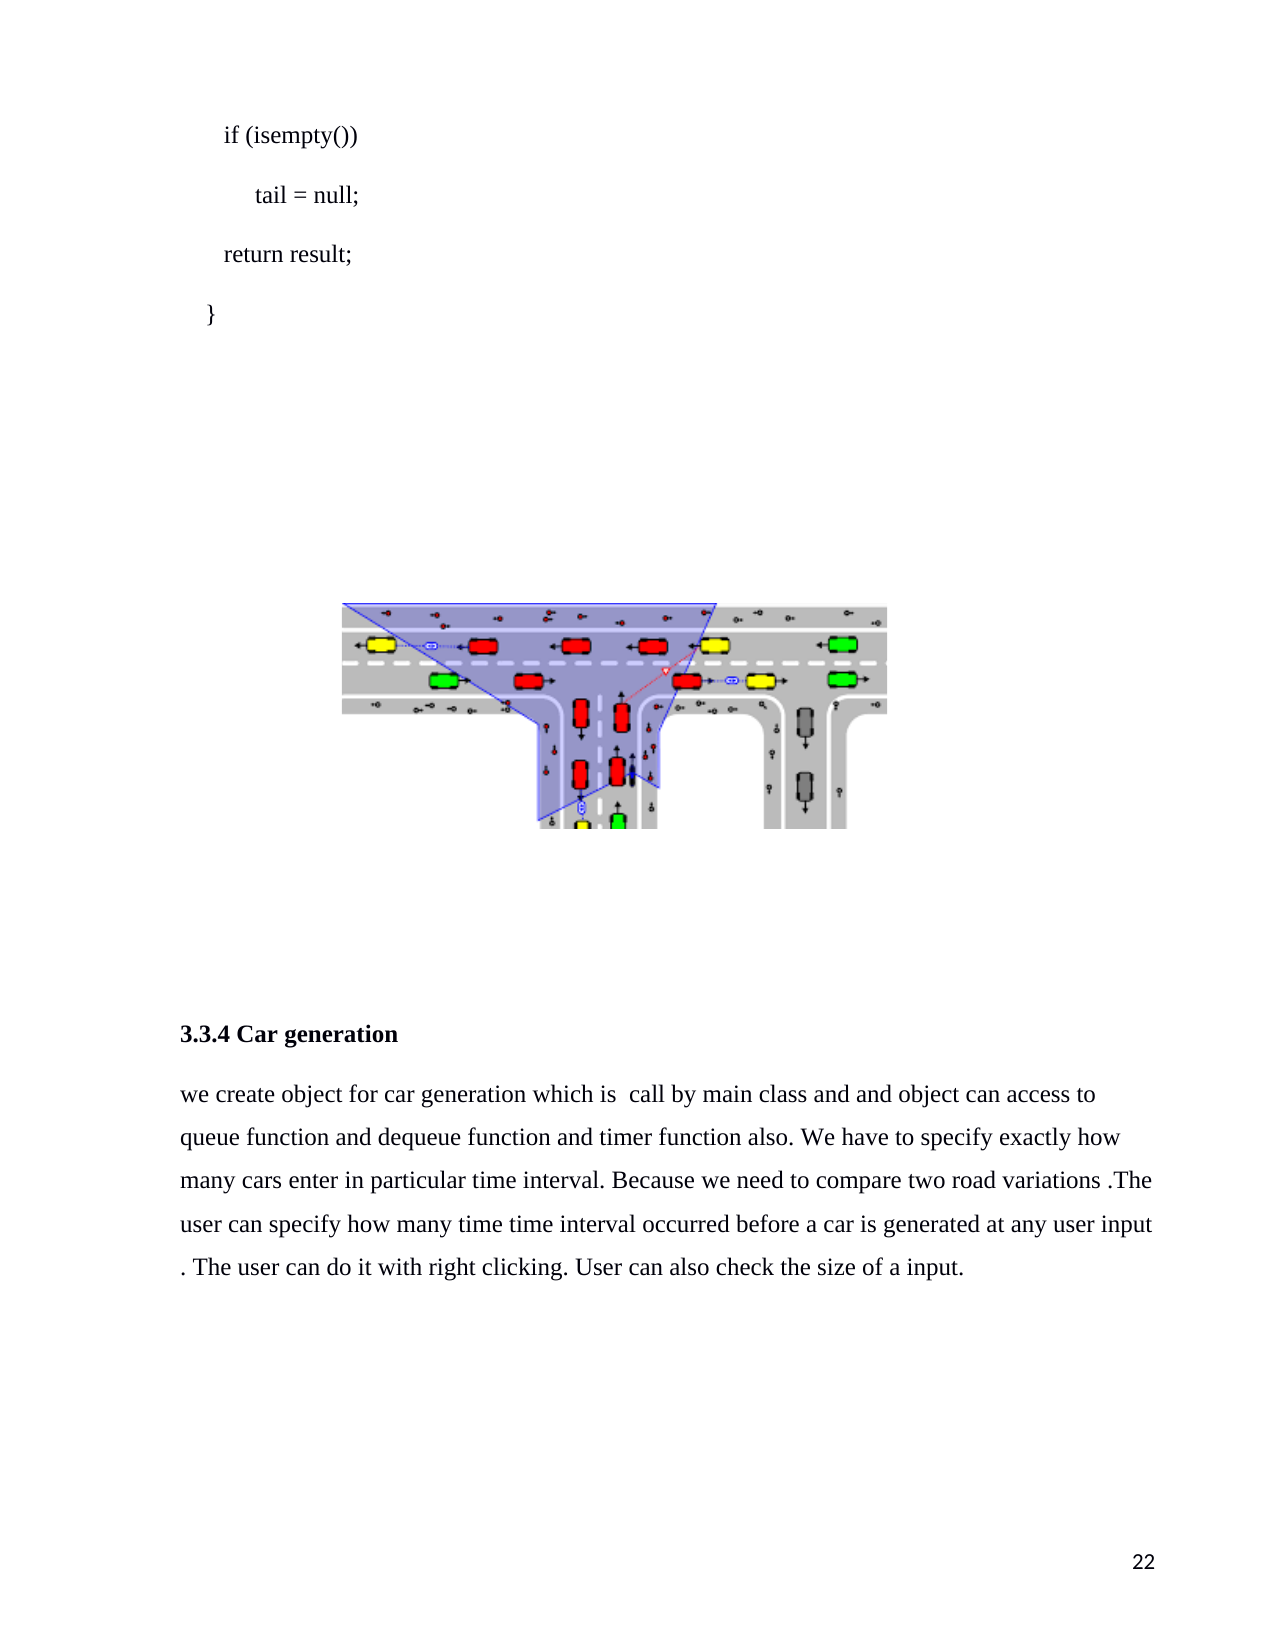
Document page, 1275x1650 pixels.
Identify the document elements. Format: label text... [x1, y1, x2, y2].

text if (isempty()) [180, 120, 1155, 149]
picture [341, 603, 888, 829]
text 3.3.4 Car generation [180, 1019, 1155, 1048]
text we create object for car generation which is call by main class and and object can access to queue function and dequeue function and timer function also. We have to specify exactly how many cars enter in particular time interval. Because we need to compare two road variations .The user can specify how many time time interval occurred before a car is generated at any user input . The user can do it with right clicking. User can also check the size of a input. [180, 1079, 1155, 1281]
text } [180, 299, 1155, 328]
text tail = null; [180, 180, 1155, 208]
text return result; [180, 239, 1155, 268]
